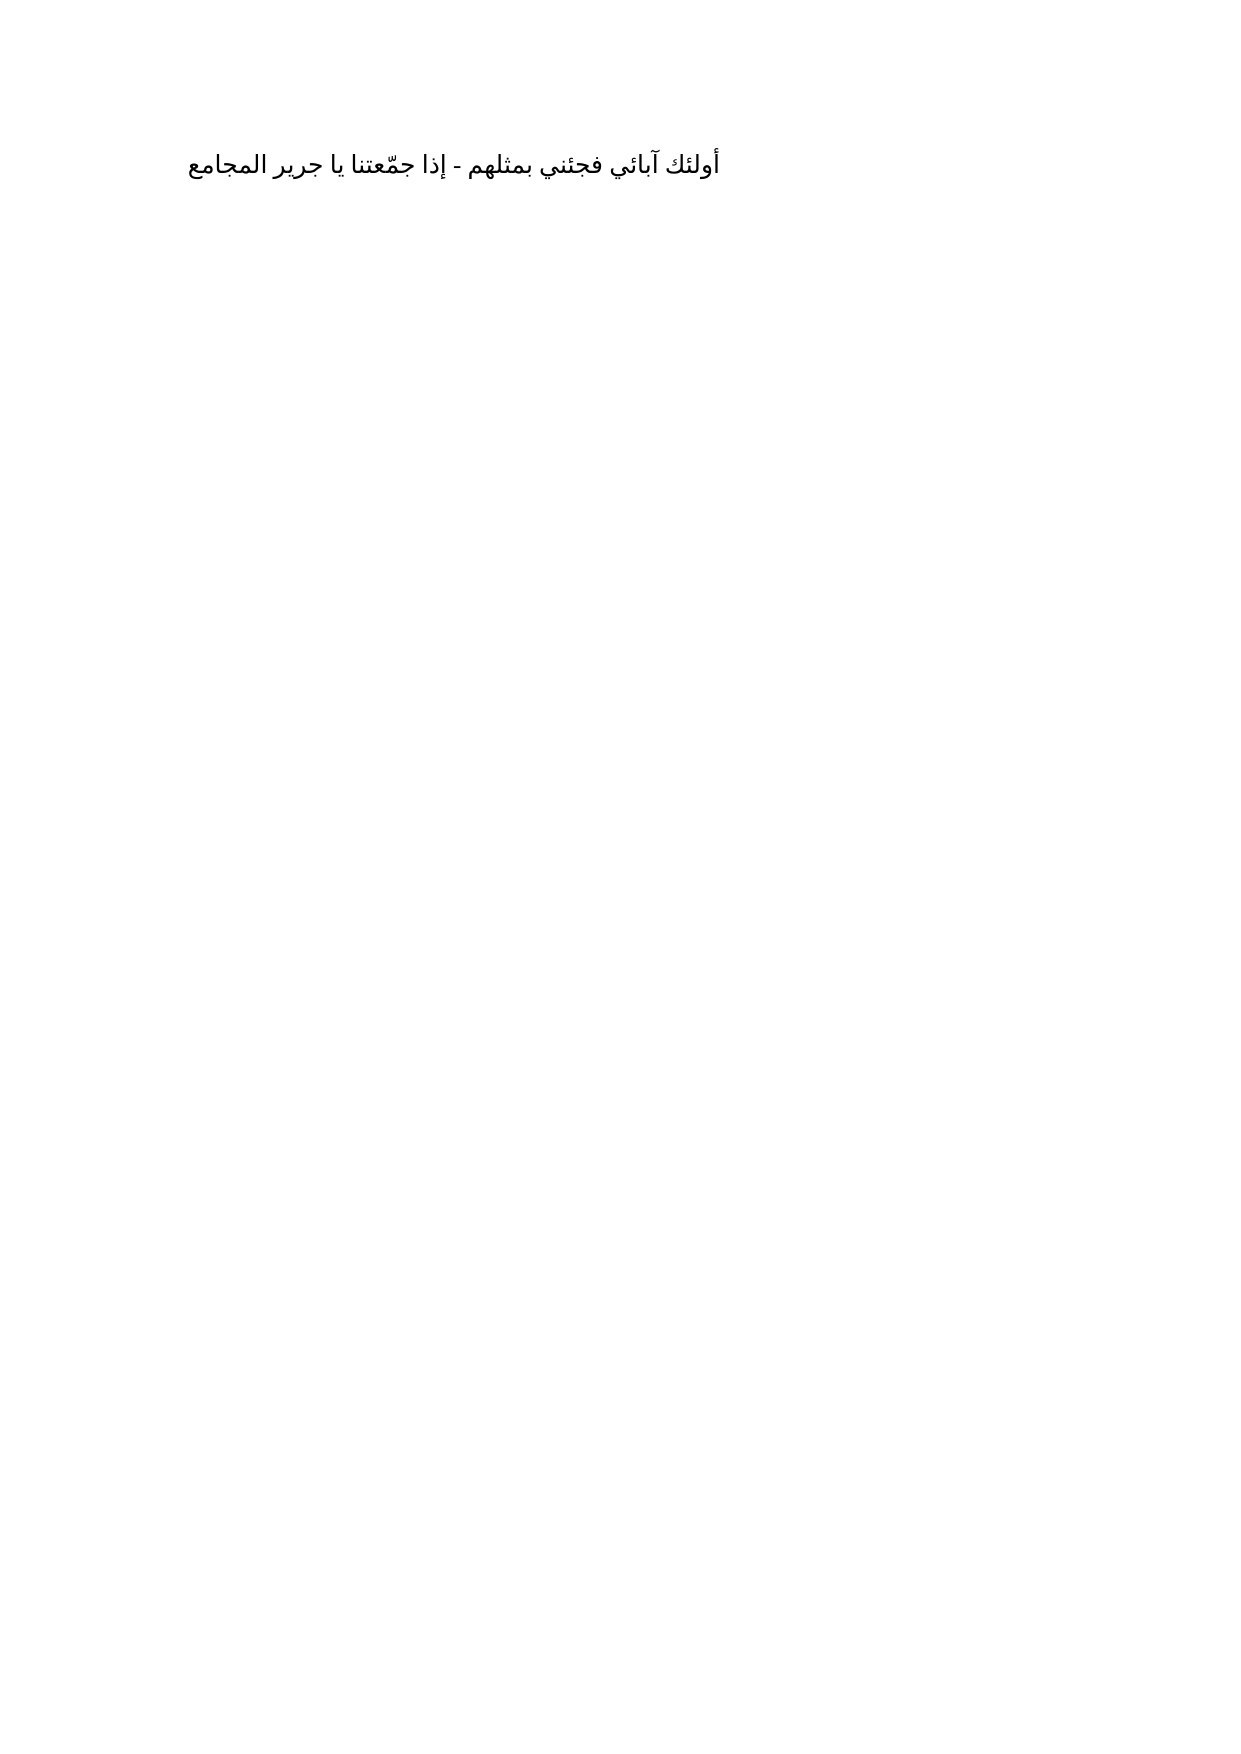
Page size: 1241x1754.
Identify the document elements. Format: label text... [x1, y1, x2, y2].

text أولئك آبائي فجئني بمثلهم - إذا جمّعتنا يا جرير المجامع [187, 150, 1053, 179]
